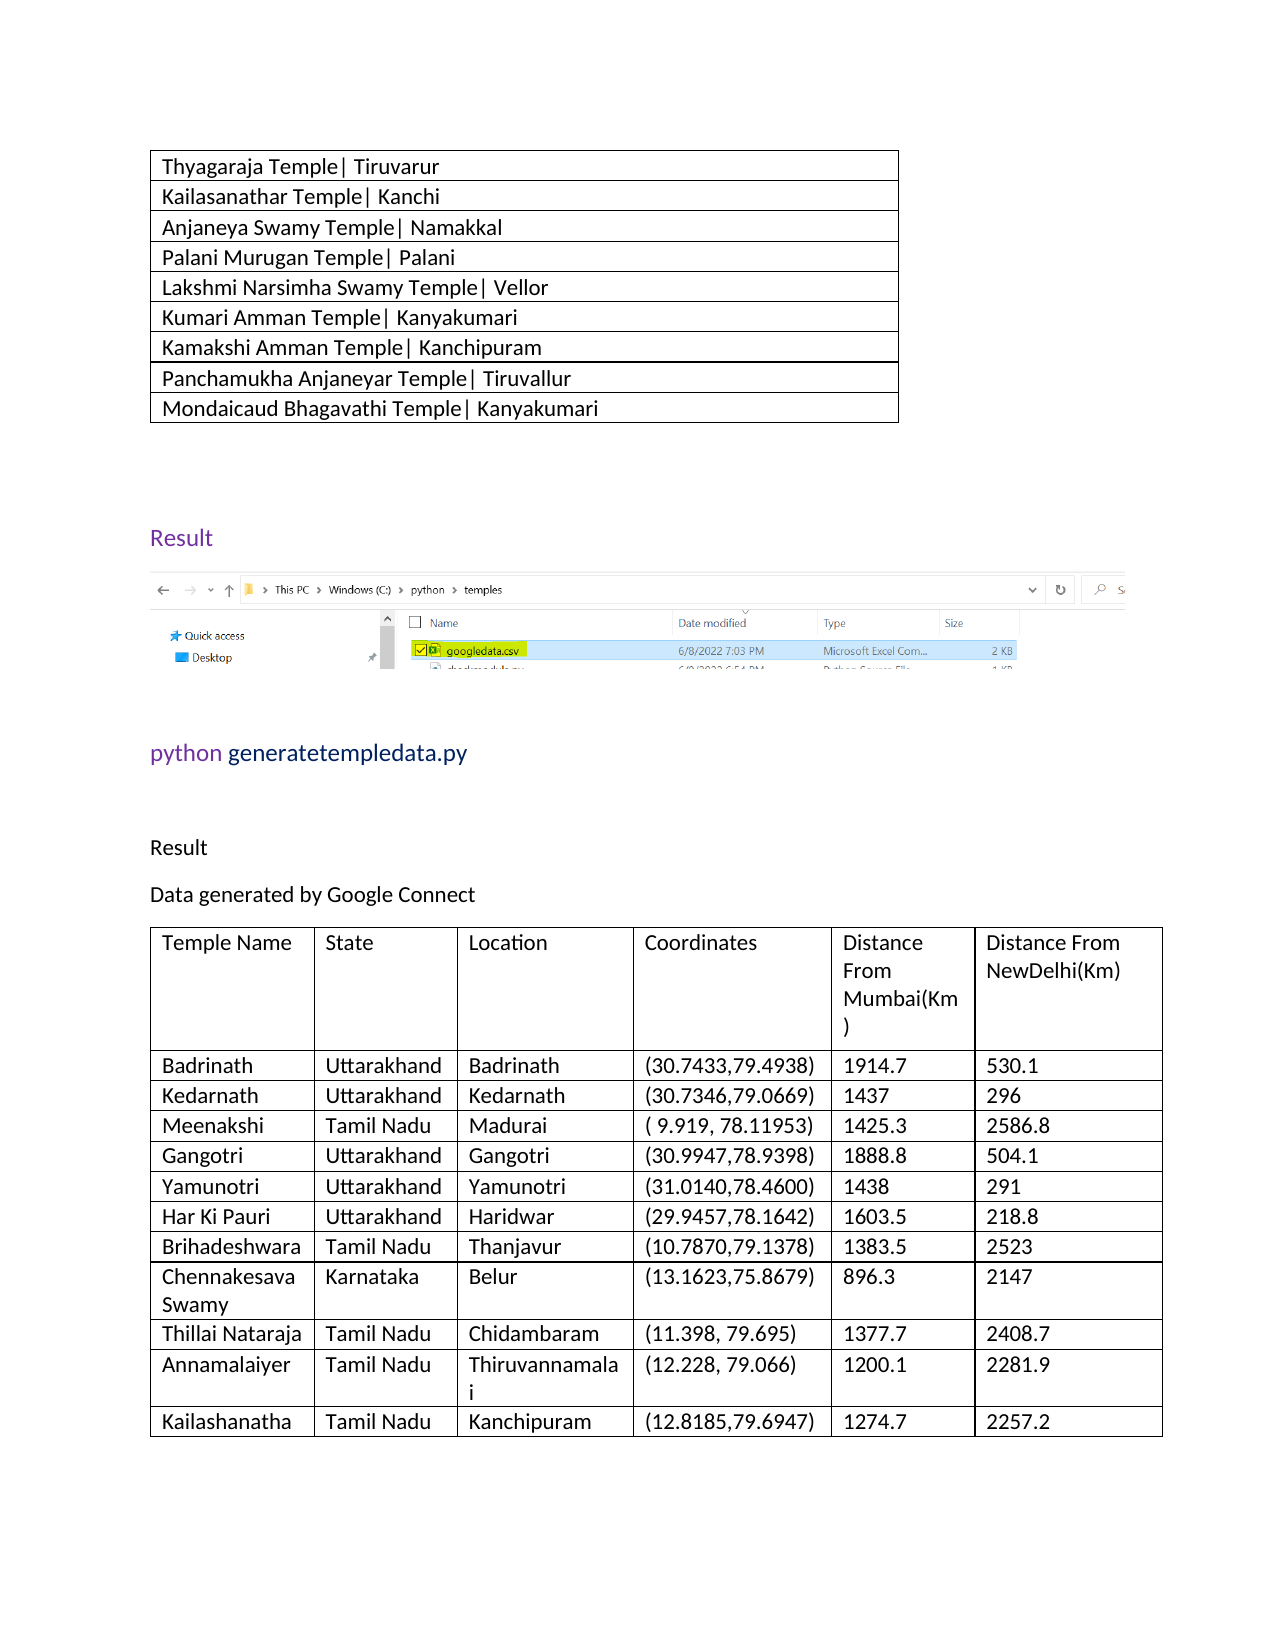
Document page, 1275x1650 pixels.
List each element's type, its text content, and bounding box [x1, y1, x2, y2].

table_cell Tamil Nadu [315, 1320, 457, 1349]
table_cell 1274.7 [832, 1407, 974, 1436]
table_cell Gangotri [151, 1142, 314, 1171]
table_cell Yamunotri [458, 1172, 633, 1201]
table_cell Uttarakhand [315, 1172, 457, 1201]
table_cell Mondaicaud Bhagavathi Temple| Kanyakumari [151, 393, 898, 422]
table_cell (12.8185,79.6947) [634, 1407, 831, 1436]
table_header Temple Name [151, 928, 314, 1050]
table_cell Yamunotri [151, 1172, 314, 1201]
table_cell (13.1623,75.8679) [634, 1263, 831, 1318]
table_cell (31.0140,78.4600) [634, 1172, 831, 1201]
table_cell 1914.7 [832, 1051, 974, 1080]
table_cell Badrinath [458, 1051, 633, 1080]
table_cell Karnataka [315, 1263, 457, 1318]
table_cell (10.7870,79.1378) [634, 1232, 831, 1261]
text python generatetempledata.py [150, 737, 1125, 767]
table_header Distance From NewDelhi(Km) [976, 928, 1162, 1050]
table_header Distance From Mumbai(Km) [832, 928, 974, 1050]
text Result [150, 833, 1125, 861]
table_cell 1603.5 [832, 1202, 974, 1231]
table_cell (29.9457,78.1642) [634, 1202, 831, 1231]
table_cell 504.1 [976, 1142, 1162, 1171]
table_cell Annamalaiyer [151, 1350, 314, 1406]
table_cell Thiruvannamalai [458, 1350, 633, 1406]
table_cell (30.7346,79.0669) [634, 1081, 831, 1110]
table_cell Meenakshi [151, 1111, 314, 1141]
table_cell 896.3 [832, 1263, 974, 1318]
table_cell Haridwar [458, 1202, 633, 1231]
table_header State [315, 928, 457, 1050]
table_cell (30.7433,79.4938) [634, 1051, 831, 1080]
table_cell Madurai [458, 1111, 633, 1141]
table_cell Palani Murugan Temple| Palani [151, 242, 898, 271]
table_cell 2257.2 [976, 1407, 1162, 1436]
table_cell ( 9.919, 78.11953) [634, 1111, 831, 1141]
table_cell 2586.8 [976, 1111, 1162, 1141]
table_cell 296 [976, 1081, 1162, 1110]
table_cell 1383.5 [832, 1232, 974, 1261]
table_cell Kedarnath [458, 1081, 633, 1110]
table_cell Chennakesava Swamy [151, 1263, 314, 1318]
table_cell Anjaneya Swamy Temple| Namakkal [151, 211, 898, 241]
table_cell Lakshmi Narsimha Swamy Temple| Vellor [151, 272, 898, 301]
table_cell Panchamukha Anjaneyar Temple| Tiruvallur [151, 363, 898, 392]
table_cell 291 [976, 1172, 1162, 1201]
table_cell Brihadeshwara [151, 1232, 314, 1261]
table_cell 2523 [976, 1232, 1162, 1261]
table_cell 1437 [832, 1081, 974, 1110]
text Result [150, 522, 1125, 553]
table_cell 1888.8 [832, 1142, 974, 1171]
table_cell Chidambaram [458, 1320, 633, 1349]
table_cell Uttarakhand [315, 1142, 457, 1171]
text Data generated by Google Connect [150, 880, 1125, 908]
table_cell 1425.3 [832, 1111, 974, 1141]
table_cell Kailasanathar Temple| Kanchi [151, 181, 898, 210]
table_cell Tamil Nadu [315, 1111, 457, 1141]
table_cell Tamil Nadu [315, 1350, 457, 1406]
table_cell 2408.7 [976, 1320, 1162, 1349]
table_cell Kumari Amman Temple| Kanyakumari [151, 302, 898, 331]
table_cell Uttarakhand [315, 1081, 457, 1110]
table_header Coordinates [634, 928, 831, 1050]
table_cell Uttarakhand [315, 1202, 457, 1231]
table_cell Badrinath [151, 1051, 314, 1080]
table_cell Kanchipuram [458, 1407, 633, 1436]
table_cell (11.398, 79.695) [634, 1320, 831, 1349]
table_cell Kailashanatha [151, 1407, 314, 1436]
table_cell (12.228, 79.066) [634, 1350, 831, 1406]
table_cell Tamil Nadu [315, 1407, 457, 1436]
table_cell (30.9947,78.9398) [634, 1142, 831, 1171]
table_cell Thyagaraja Temple| Tiruvarur [151, 151, 898, 180]
table_cell 218.8 [976, 1202, 1162, 1231]
table_cell 2281.9 [976, 1350, 1162, 1406]
table_cell Tamil Nadu [315, 1232, 457, 1261]
table_cell Gangotri [458, 1142, 633, 1171]
table_cell 530.1 [976, 1051, 1162, 1080]
table_cell 1200.1 [832, 1350, 974, 1406]
picture [150, 571, 1125, 669]
table_cell 1438 [832, 1172, 974, 1201]
table_cell Thillai Nataraja [151, 1320, 314, 1349]
table_cell 1377.7 [832, 1320, 974, 1349]
table_cell Kedarnath [151, 1081, 314, 1110]
table_header Location [458, 928, 633, 1050]
table_cell 2147 [976, 1263, 1162, 1318]
table_cell Har Ki Pauri [151, 1202, 314, 1231]
table_cell Kamakshi Amman Temple| Kanchipuram [151, 332, 898, 361]
table_cell Thanjavur [458, 1232, 633, 1261]
table_cell Uttarakhand [315, 1051, 457, 1080]
table_cell Belur [458, 1263, 633, 1318]
